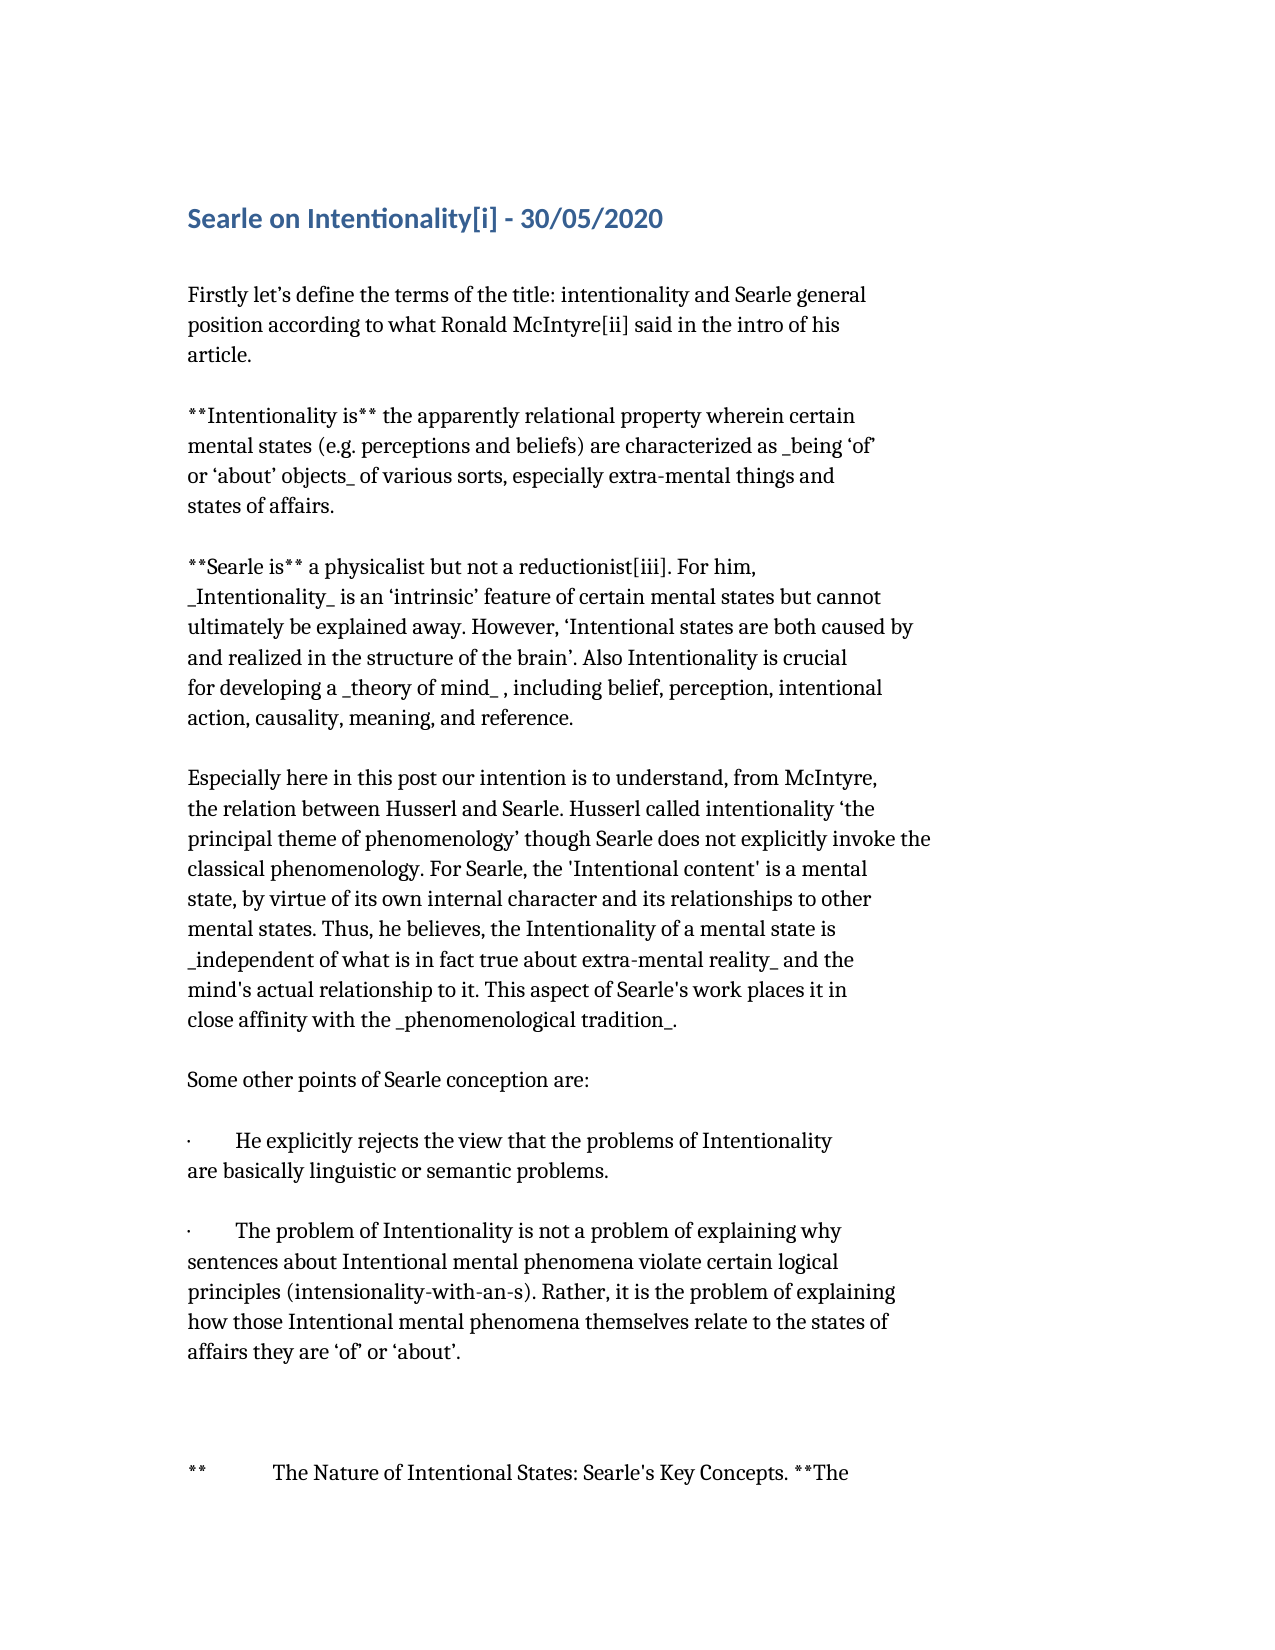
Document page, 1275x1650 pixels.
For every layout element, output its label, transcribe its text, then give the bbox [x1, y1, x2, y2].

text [187, 282, 1087, 1486]
subtitle Searle on Intentionality[i] - 30/05/2020 [187, 200, 1087, 277]
